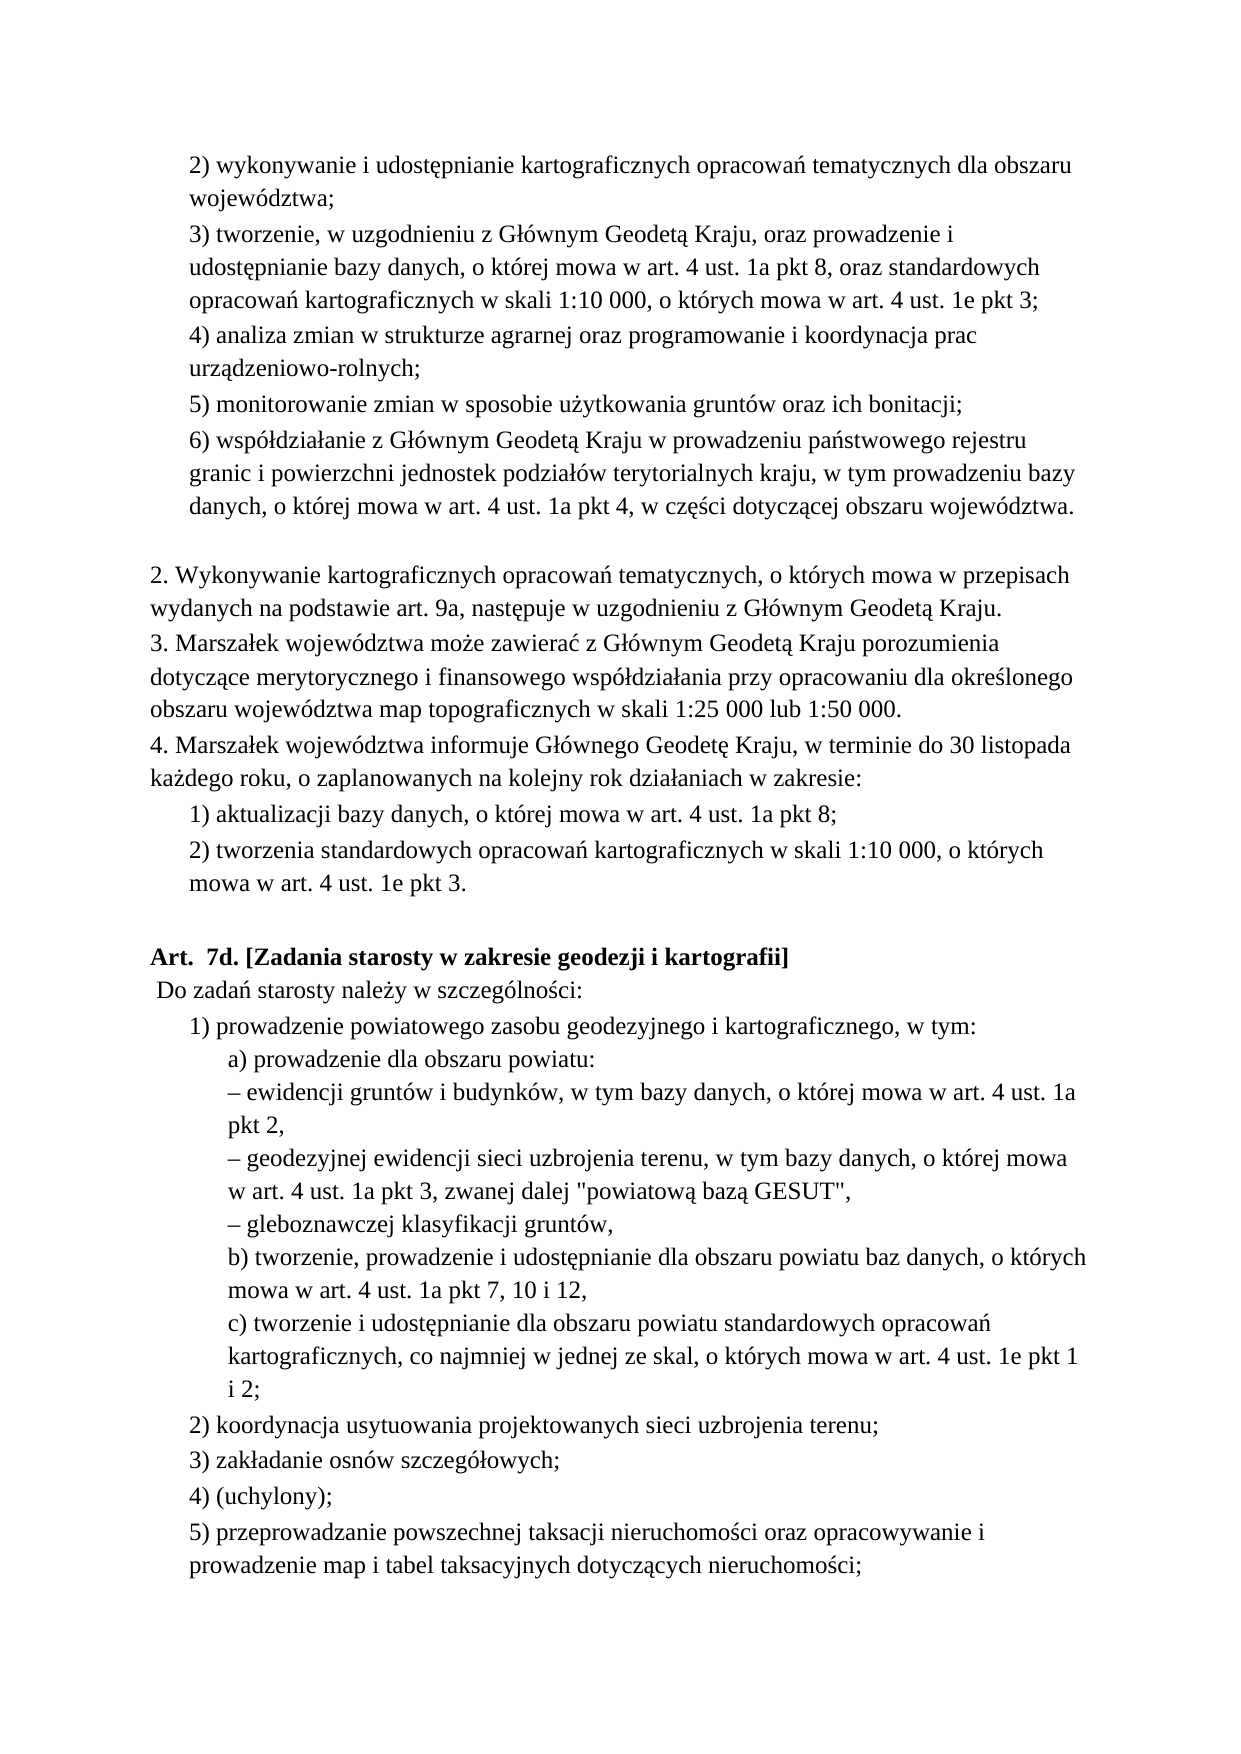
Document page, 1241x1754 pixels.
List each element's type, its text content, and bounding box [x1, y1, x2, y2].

text 4) analiza zmian w strukturze agrarnej oraz programowanie i koordynacja prac urządzeniowo-rolnych; [189, 321, 1090, 382]
text b) tworzenie, prowadzenie i udostępnianie dla obszaru powiatu baz danych, o których mowa w art. 4 ust. 1a pkt 7, 10 i 12, [228, 1242, 1090, 1304]
text 3. Marszałek województwa może zawierać z Głównym Geodetą Kraju porozumienia dotyczące merytorycznego i finansowego współdziałania przy opracowaniu dla określonego obszaru województwa map topograficznych w skali 1:25 000 lub 1:50 000. [150, 628, 1090, 723]
text 2) wykonywanie i udostępnianie kartograficznych opracowań tematycznych dla obszaru województwa; [189, 150, 1090, 212]
text 3) zakładanie osnów szczegółowych; [189, 1446, 1090, 1474]
text 4. Marszałek województwa informuje Głównego Geodetę Kraju, w terminie do 30 listopada każdego roku, o zaplanowanych na kolejny rok działaniach w zakresie: [150, 730, 1090, 792]
text 5) przeprowadzanie powszechnej taksacji nieruchomości oraz opracowywanie i prowadzenie map i tabel taksacyjnych dotyczących nieruchomości; [189, 1517, 1090, 1579]
text – geodezyjnej ewidencji sieci uzbrojenia terenu, w tym bazy danych, o której mowa w art. 4 ust. 1a pkt 3, zwanej dalej "powiatową bazą GESUT", [228, 1143, 1090, 1205]
text a) prowadzenie dla obszaru powiatu: [228, 1044, 1090, 1073]
text 2. Wykonywanie kartograficznych opracowań tematycznych, o których mowa w przepisach wydanych na podstawie art. 9a, następuje w uzgodnieniu z Głównym Geodetą Kraju. [150, 560, 1090, 622]
text 6) współdziałanie z Głównym Geodetą Kraju w prowadzeniu państwowego rejestru granic i powierzchni jednostek podziałów terytorialnych kraju, w tym prowadzeniu bazy danych, o której mowa w art. 4 ust. 1a pkt 4, w części dotyczącej obszaru województwa. [189, 425, 1090, 520]
text 4) (uchylony); [189, 1481, 1090, 1510]
text – gleboznawczej klasyfikacji gruntów, [228, 1209, 1090, 1238]
text Art. 7d. [Zadania starosty w zakresie geodezji i kartografii] [150, 942, 1090, 971]
text 1) prowadzenie powiatowego zasobu geodezyjnego i kartograficznego, w tym: [189, 1011, 1090, 1040]
text Do zadań starosty należy w szczególności: [150, 975, 1090, 1004]
text 3) tworzenie, w uzgodnieniu z Głównym Geodetą Kraju, oraz prowadzenie i udostępnianie bazy danych, o której mowa w art. 4 ust. 1a pkt 8, oraz standardowych opracowań kartograficznych w skali 1:10 000, o których mowa w art. 4 ust. 1e pkt 3; [189, 219, 1090, 313]
text 5) monitorowanie zmian w sposobie użytkowania gruntów oraz ich bonitacji; [189, 389, 1090, 418]
text c) tworzenie i udostępnianie dla obszaru powiatu standardowych opracowań kartograficznych, co najmniej w jednej ze skal, o których mowa w art. 4 ust. 1e pkt 1 i 2; [228, 1308, 1090, 1403]
text 2) tworzenia standardowych opracowań kartograficznych w skali 1:10 000, o których mowa w art. 4 ust. 1e pkt 3. [189, 835, 1090, 897]
text 2) koordynacja usytuowania projektowanych sieci uzbrojenia terenu; [189, 1410, 1090, 1439]
text 1) aktualizacji bazy danych, o której mowa w art. 4 ust. 1a pkt 8; [189, 799, 1090, 828]
text – ewidencji gruntów i budynków, w tym bazy danych, o której mowa w art. 4 ust. 1a pkt 2, [228, 1077, 1090, 1139]
